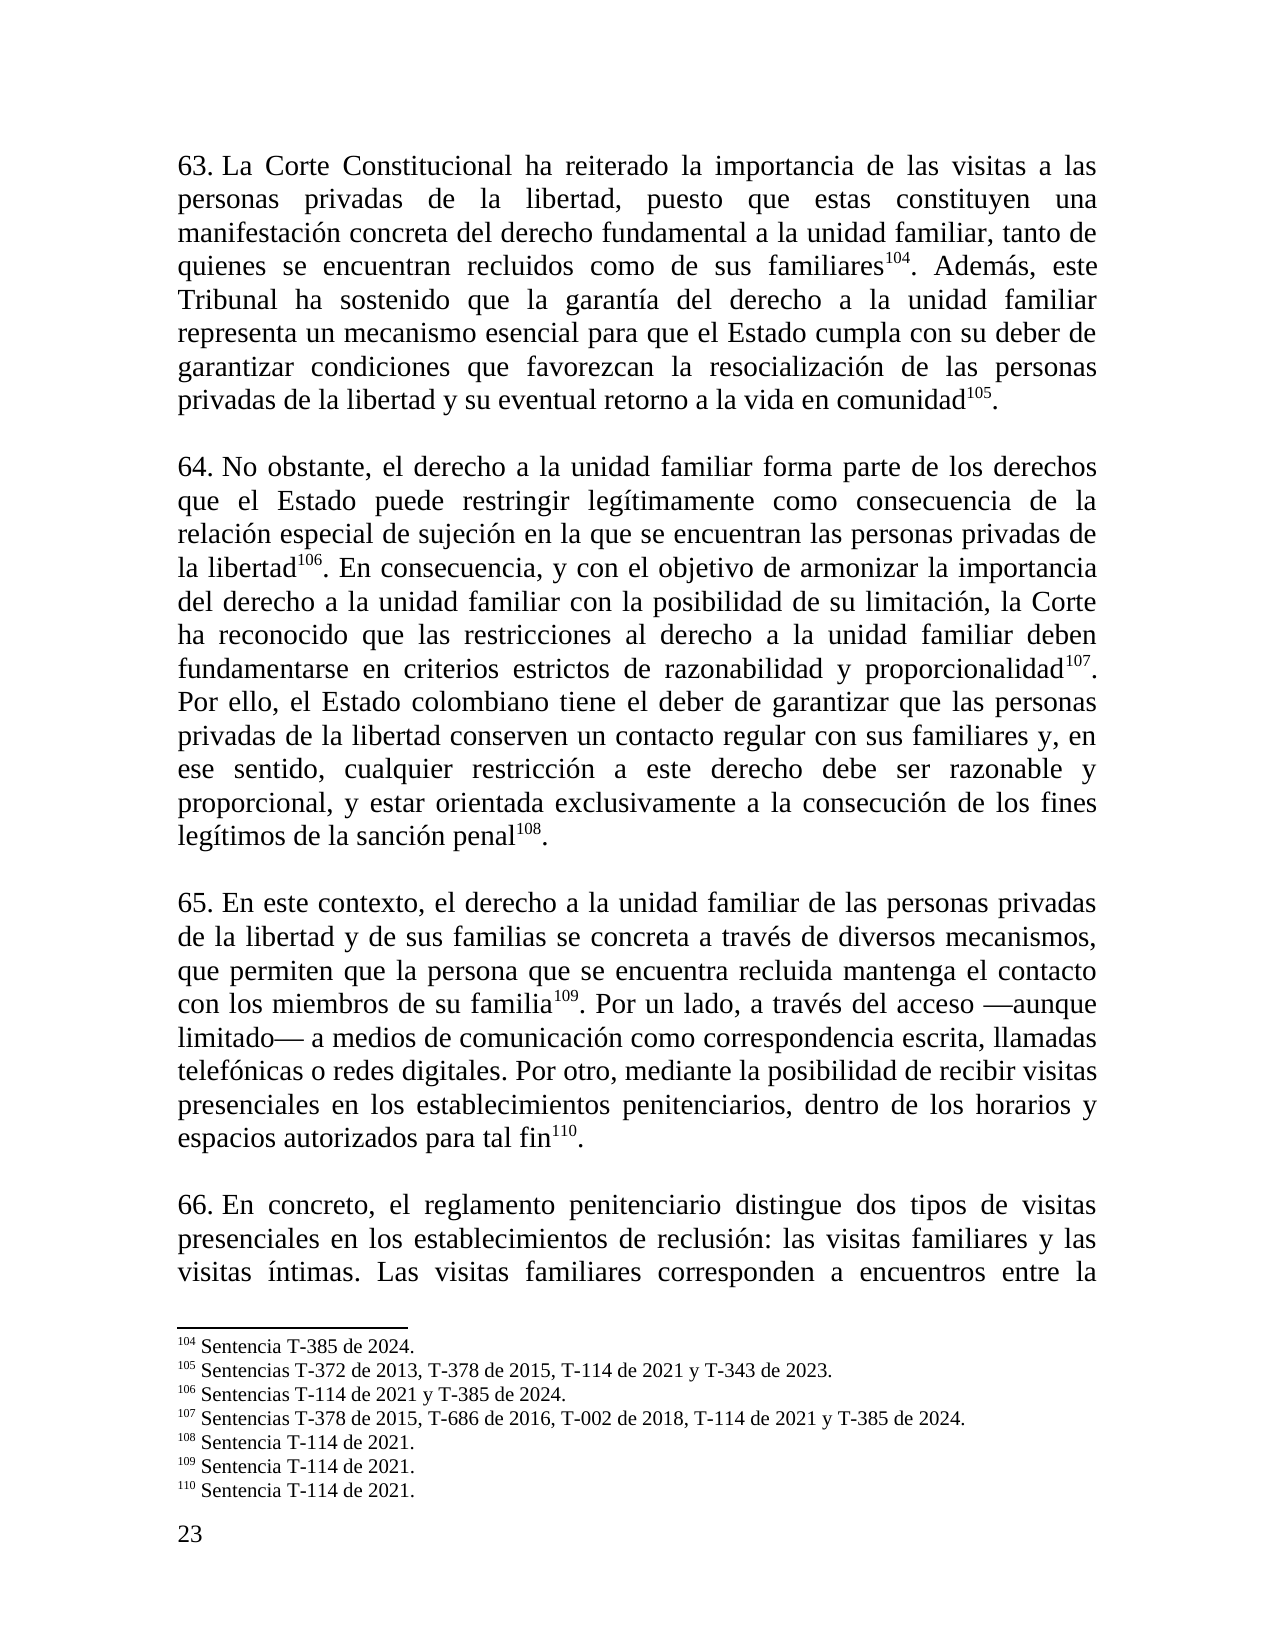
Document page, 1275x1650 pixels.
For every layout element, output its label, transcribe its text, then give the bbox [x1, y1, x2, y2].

list No obstante, el derecho a la unidad familiar forma parte de los derechos que el Estado puede restringir legítimamente como consecuencia de la relación especial de sujeción en la que se encuentran las personas privadas de la libertad. En consecuencia, y con el objetivo de armonizar la importancia del derecho a la unidad familiar con la posibilidad de su limitación, la Corte ha reconocido que las restricciones al derecho a la unidad familiar deben fundamentarse en criterios estrictos de razonabilidad y proporcionalidad. Por ello, el Estado colombiano tiene el deber de garantizar que las personas privadas de la libertad conserven un contacto regular con sus familiares y, en ese sentido, cualquier restricción a este derecho debe ser razonable y proporcional, y estar orientada exclusivamente a la consecución de los fines legítimos de la sanción penal. [177, 449, 1098, 852]
list La Corte Constitucional ha reiterado la importancia de las visitas a las personas privadas de la libertad, puesto que estas constituyen una manifestación concreta del derecho fundamental a la unidad familiar, tanto de quienes se encuentran recluidos como de sus familiares. Además, este Tribunal ha sostenido que la garantía del derecho a la unidad familiar representa un mecanismo esencial para que el Estado cumpla con su deber de garantizar condiciones que favorezcan la resocialización de las personas privadas de la libertad y su eventual retorno a la vida en comunidad. [177, 148, 1098, 416]
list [177, 1187, 1098, 1288]
list En este contexto, el derecho a la unidad familiar de las personas privadas de la libertad y de sus familias se concreta a través de diversos mecanismos, que permiten que la persona que se encuentra recluida mantenga el contacto con los miembros de su familia. Por un lado, a través del acceso —aunque limitado— a medios de comunicación como correspondencia escrita, llamadas telefónicas o redes digitales. Por otro, mediante la posibilidad de recibir visitas presenciales en los establecimientos penitenciarios, dentro de los horarios y espacios autorizados para tal fin. [177, 886, 1098, 1154]
